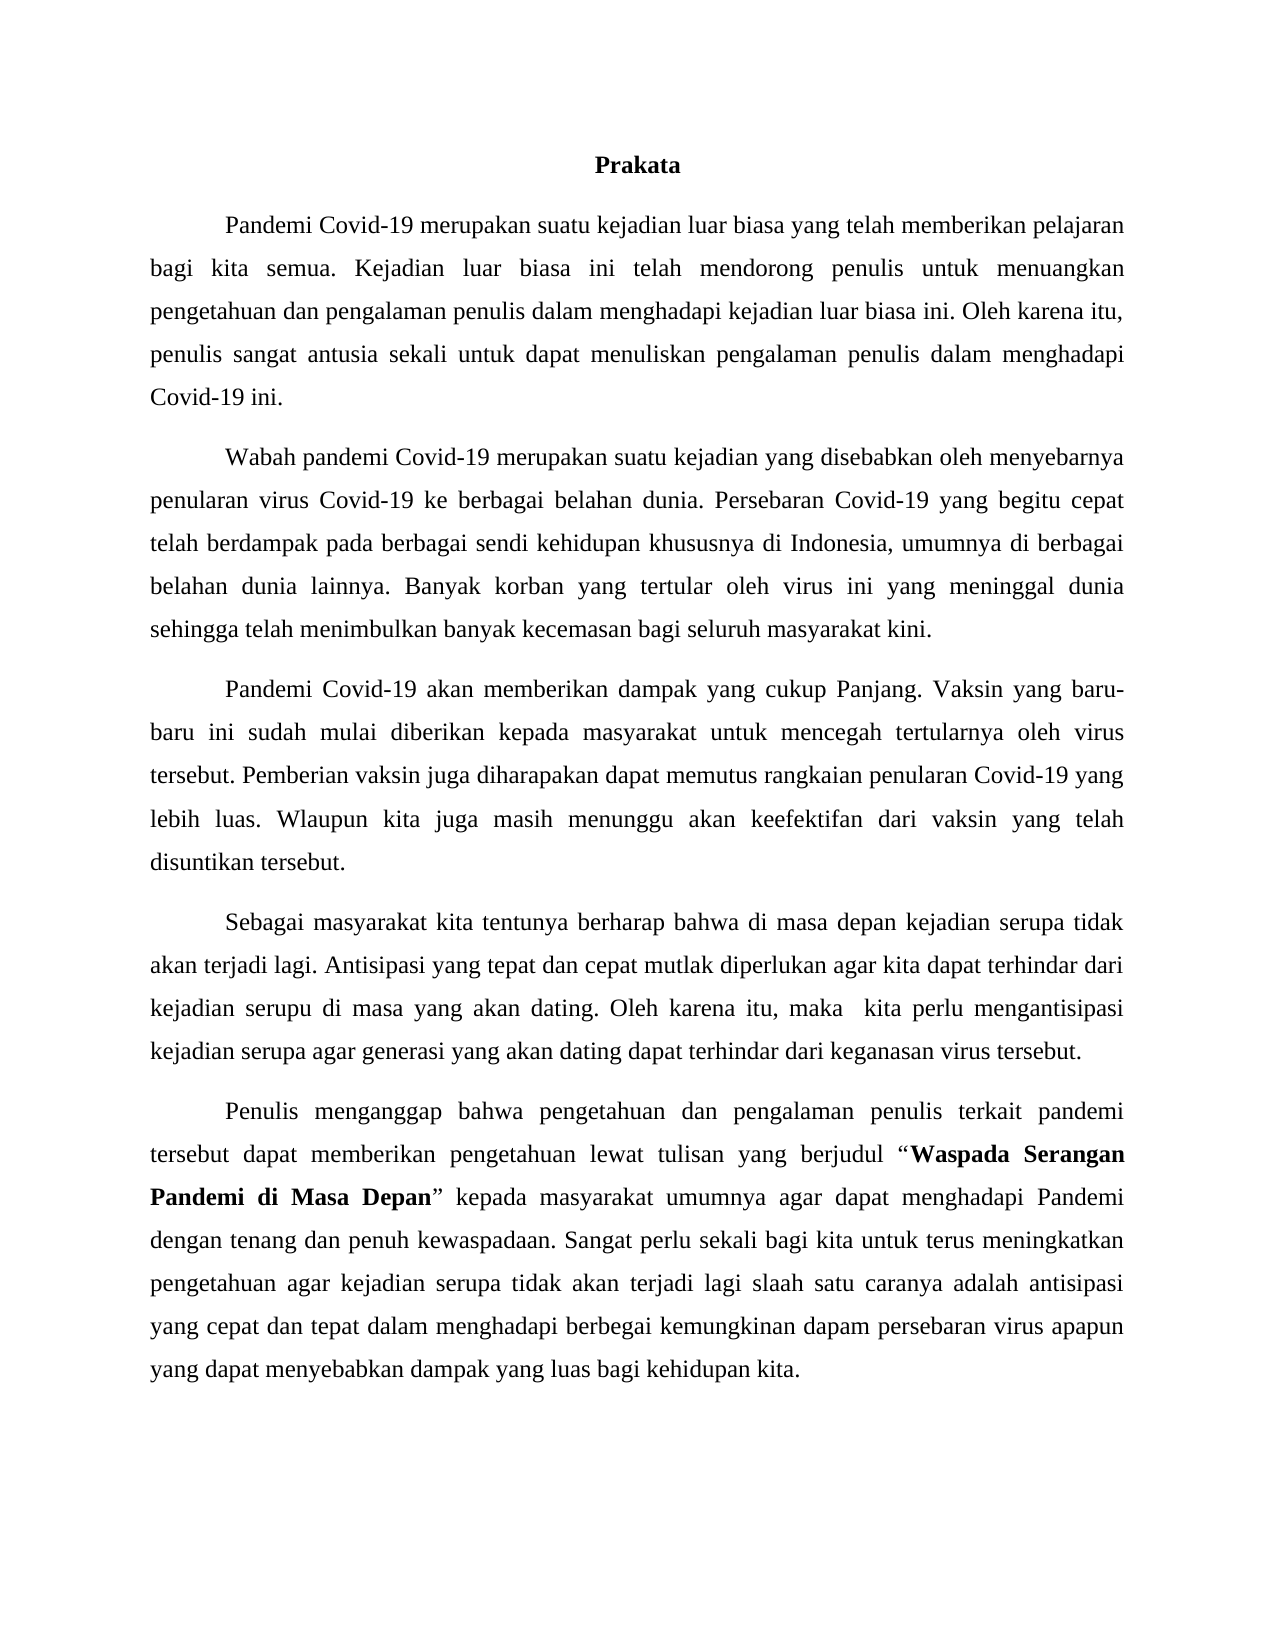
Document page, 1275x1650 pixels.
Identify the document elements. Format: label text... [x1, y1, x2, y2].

text Pandemi Covid-19 akan memberikan dampak yang cukup Panjang. Vaksin yang baru-baru ini sudah mulai diberikan kepada masyarakat untuk mencegah tertularnya oleh virus tersebut. Pemberian vaksin juga diharapakan dapat memutus rangkaian penularan Covid-19 yang lebih luas. Wlaupun kita juga masih menunggu akan keefektifan dari vaksin yang telah disuntikan tersebut. [150, 674, 1125, 876]
text Penulis menganggap bahwa pengetahuan dan pengalaman penulis terkait pandemi tersebut dapat memberikan pengetahuan lewat tulisan yang berjudul “Waspada Serangan Pandemi di Masa Depan” kepada masyarakat umumnya agar dapat menghadapi Pandemi dengan tenang dan penuh kewaspadaan. Sangat perlu sekali bagi kita untuk terus meningkatkan pengetahuan agar kejadian serupa tidak akan terjadi lagi slaah satu caranya adalah antisipasi yang cepat dan tepat dalam menghadapi berbegai kemungkinan dapam persebaran virus apapun yang dapat menyebabkan dampak yang luas bagi kehidupan kita. [150, 1096, 1125, 1383]
text Prakata [150, 150, 1125, 179]
text Pandemi Covid-19 merupakan suatu kejadian luar biasa yang telah memberikan pelajaran bagi kita semua. Kejadian luar biasa ini telah mendorong penulis untuk menuangkan pengetahuan dan pengalaman penulis dalam menghadapi kejadian luar biasa ini. Oleh karena itu, penulis sangat antusia sekali untuk dapat menuliskan pengalaman penulis dalam menghadapi Covid-19 ini. [150, 210, 1125, 411]
text Sebagai masyarakat kita tentunya berharap bahwa di masa depan kejadian serupa tidak akan terjadi lagi. Antisipasi yang tepat dan cepat mutlak diperlukan agar kita dapat terhindar dari kejadian serupu di masa yang akan dating. Oleh karena itu, maka kita perlu mengantisipasi kejadian serupa agar generasi yang akan dating dapat terhindar dari keganasan virus tersebut. [150, 907, 1125, 1065]
text Wabah pandemi Covid-19 merupakan suatu kejadian yang disebabkan oleh menyebarnya penularan virus Covid-19 ke berbagai belahan dunia. Persebaran Covid-19 yang begitu cepat telah berdampak pada berbagai sendi kehidupan khususnya di Indonesia, umumnya di berbagai belahan dunia lainnya. Banyak korban yang tertular oleh virus ini yang meninggal dunia sehingga telah menimbulkan banyak kecemasan bagi seluruh masyarakat kini. [150, 442, 1125, 643]
